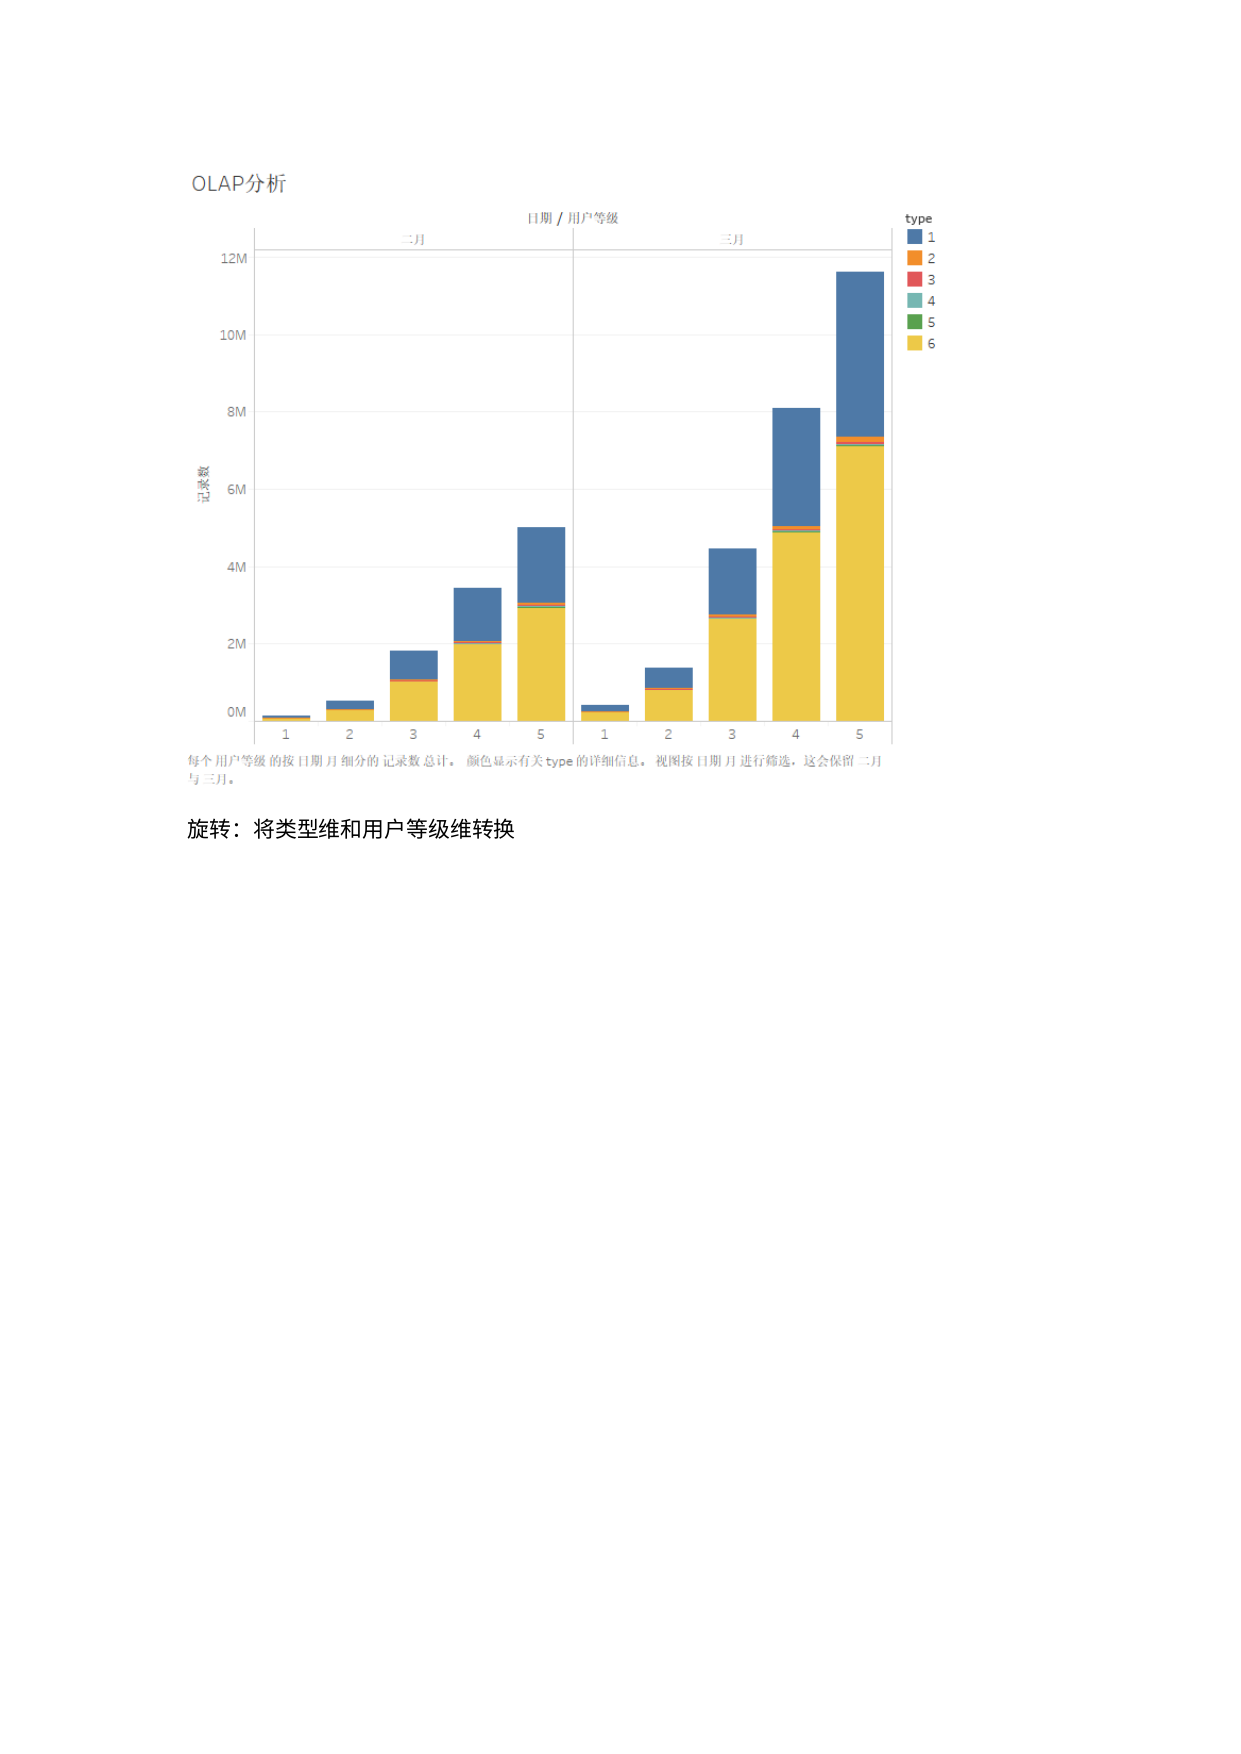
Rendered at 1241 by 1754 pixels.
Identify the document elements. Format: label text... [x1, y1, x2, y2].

picture [187, 162, 1053, 789]
text 旋转：将类型维和用户等级维转换 [187, 812, 1053, 844]
